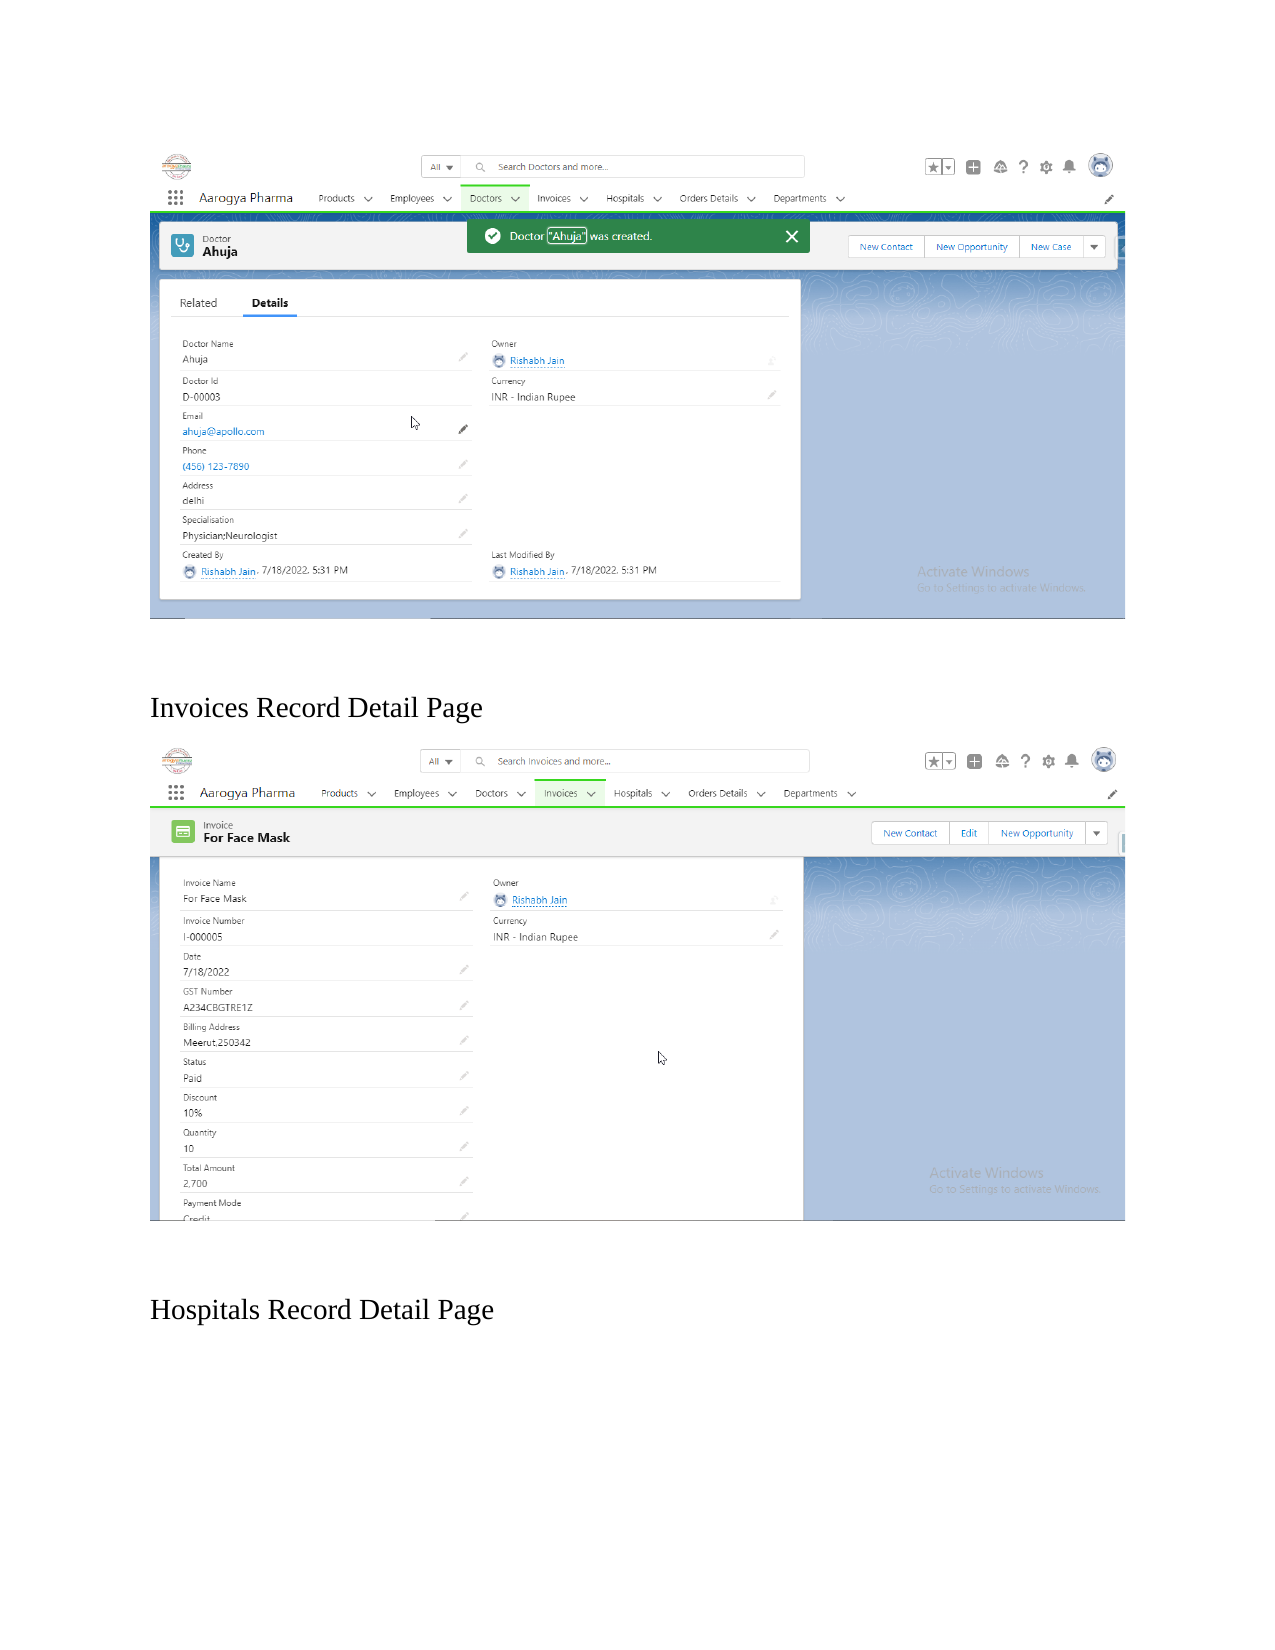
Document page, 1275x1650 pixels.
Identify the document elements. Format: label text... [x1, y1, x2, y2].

text Hospitals Record Detail Page [150, 1292, 1125, 1325]
text Invoices Record Detail Page [150, 691, 1125, 724]
picture [150, 150, 1125, 619]
picture [150, 743, 1125, 1221]
